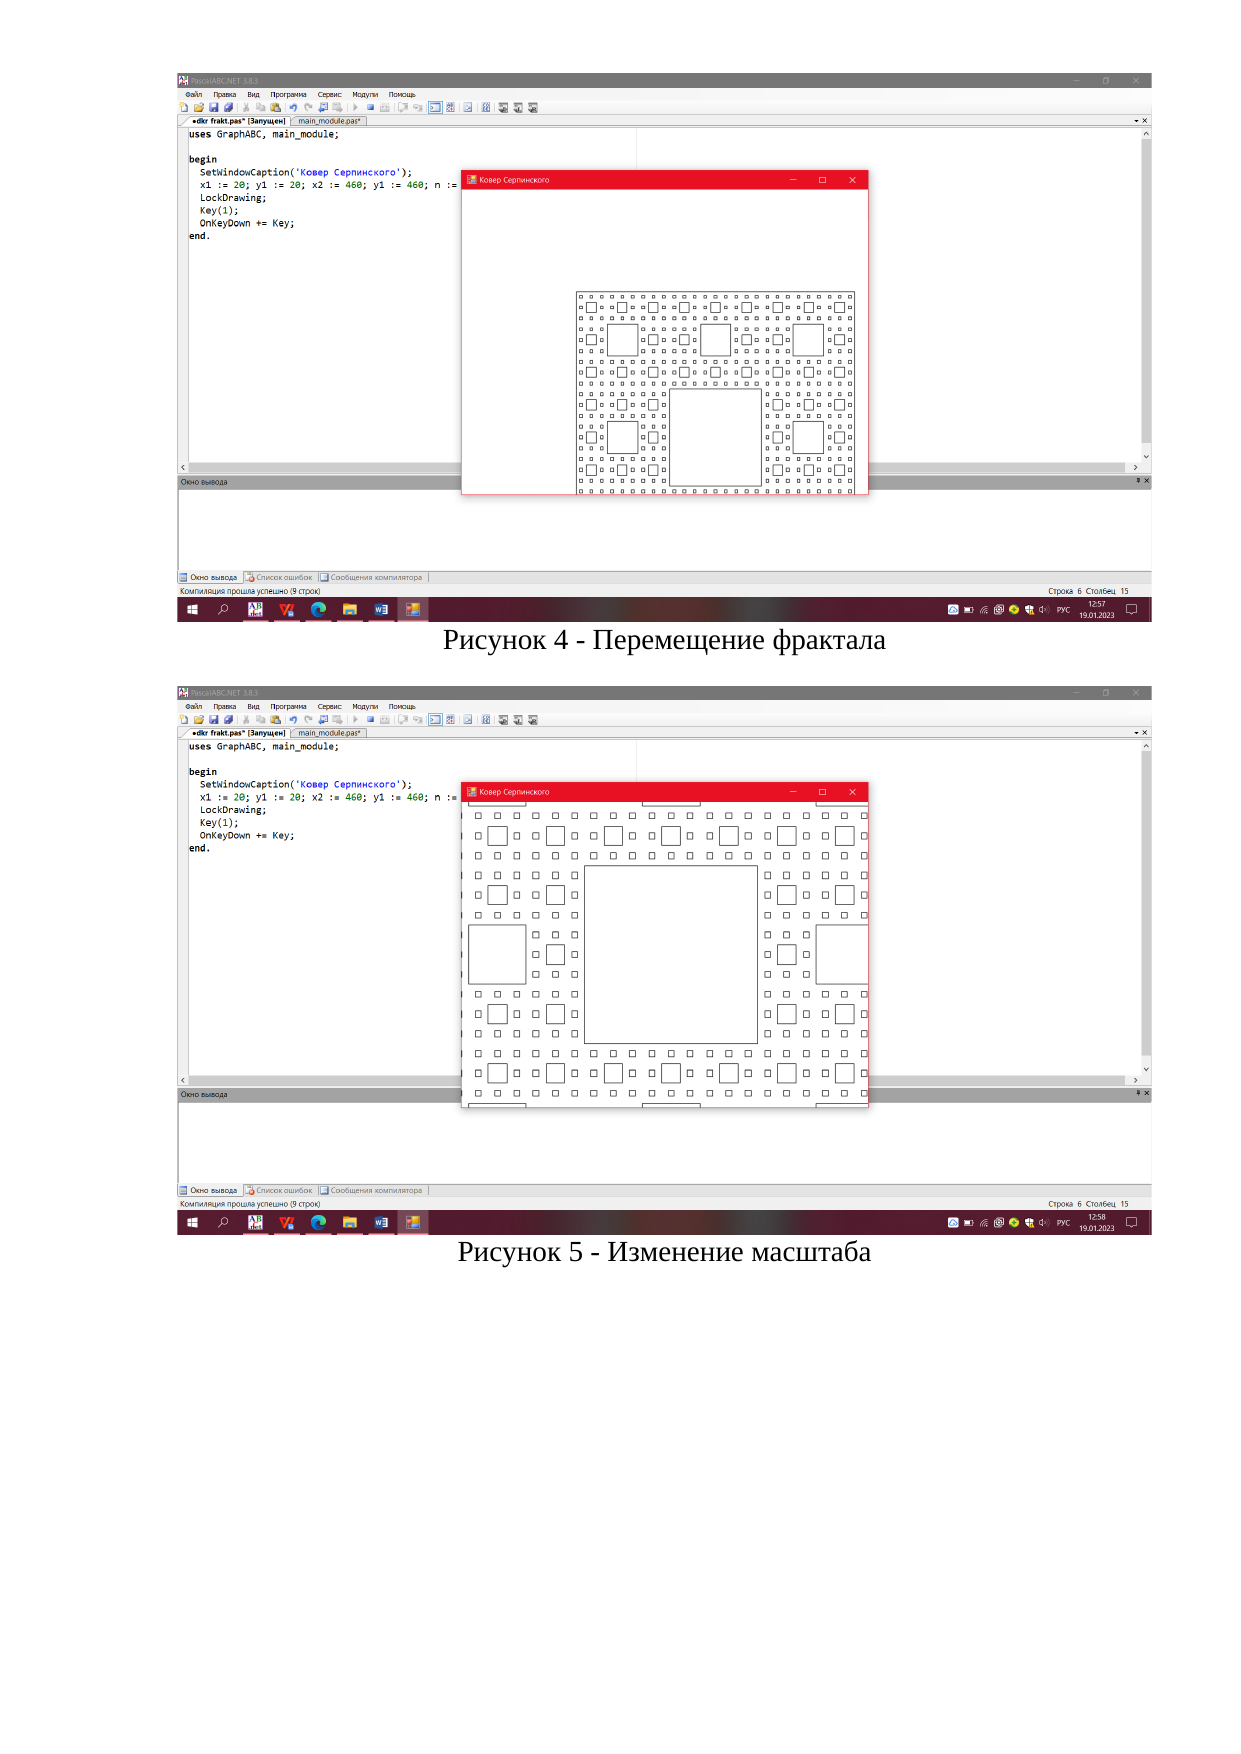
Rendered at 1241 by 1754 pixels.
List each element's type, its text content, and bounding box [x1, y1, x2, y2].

picture [177, 686, 1152, 1235]
picture [177, 73, 1152, 622]
text Рисунок 5 - Изменение масштаба [177, 1235, 1152, 1268]
text Рисунок 4 - Перемещение фрактала [177, 622, 1152, 656]
